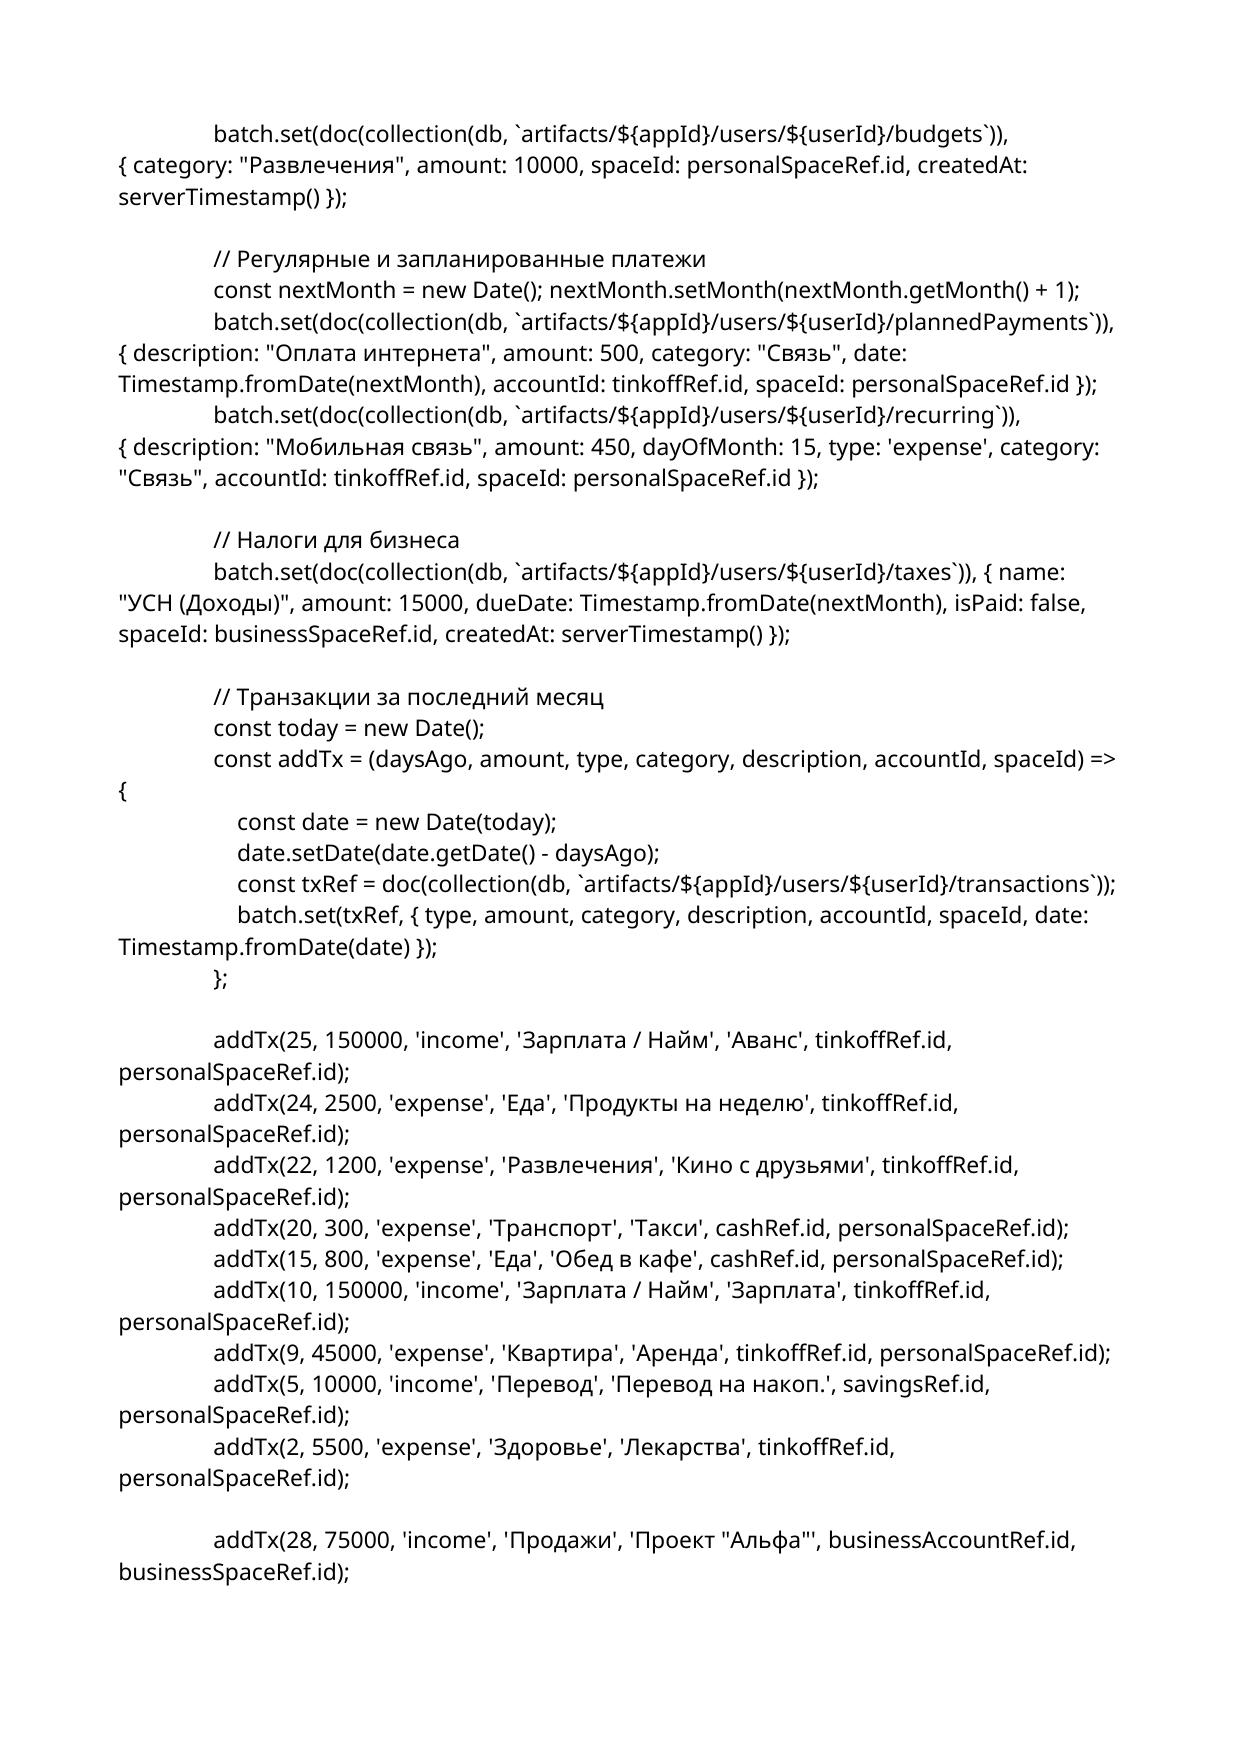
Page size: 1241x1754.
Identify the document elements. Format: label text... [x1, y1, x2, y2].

text const today = new Date(); [118, 712, 1122, 743]
text addTx(24, 2500, 'expense', 'Еда', 'Продукты на неделю', tinkoffRef.id, personalSpaceRef.id); [118, 1087, 1122, 1149]
text const txRef = doc(collection(db, `artifacts/${appId}/users/${userId}/transactions`)); [118, 868, 1122, 899]
text addTx(25, 150000, 'income', 'Зарплата / Найм', 'Аванс', tinkoffRef.id, personalSpaceRef.id); [118, 1024, 1122, 1087]
text // Налоги для бизнеса [118, 524, 1122, 556]
text batch.set(doc(collection(db, `artifacts/${appId}/users/${userId}/plannedPayments`)), { description: "Оплата интернета", amount: 500, category: "Связь", date: Timestamp.fromDate(nextMonth), accountId: tinkoffRef.id, spaceId: personalSpaceRef.id }); [118, 306, 1122, 399]
text const addTx = (daysAgo, amount, type, category, description, accountId, spaceId) => { [118, 743, 1122, 806]
text date.setDate(date.getDate() - daysAgo); [118, 837, 1122, 868]
text addTx(22, 1200, 'expense', 'Развлечения', 'Кино с друзьями', tinkoffRef.id, personalSpaceRef.id); [118, 1149, 1122, 1212]
text addTx(5, 10000, 'income', 'Перевод', 'Перевод на накоп.', savingsRef.id, personalSpaceRef.id); [118, 1368, 1122, 1431]
text addTx(10, 150000, 'income', 'Зарплата / Найм', 'Зарплата', tinkoffRef.id, personalSpaceRef.id); [118, 1274, 1122, 1337]
text addTx(2, 5500, 'expense', 'Здоровье', 'Лекарства', tinkoffRef.id, personalSpaceRef.id); [118, 1431, 1122, 1493]
text // Регулярные и запланированные платежи [118, 243, 1122, 274]
text batch.set(doc(collection(db, `artifacts/${appId}/users/${userId}/budgets`)), { category: "Развлечения", amount: 10000, spaceId: personalSpaceRef.id, createdAt: serverTimestamp() }); [118, 118, 1122, 212]
text batch.set(txRef, { type, amount, category, description, accountId, spaceId, date: Timestamp.fromDate(date) }); [118, 899, 1122, 962]
text batch.set(doc(collection(db, `artifacts/${appId}/users/${userId}/recurring`)), { description: "Мобильная связь", amount: 450, dayOfMonth: 15, type: 'expense', category: "Связь", accountId: tinkoffRef.id, spaceId: personalSpaceRef.id }); [118, 399, 1122, 493]
text addTx(20, 300, 'expense', 'Транспорт', 'Такси', cashRef.id, personalSpaceRef.id); [118, 1212, 1122, 1243]
text addTx(28, 75000, 'income', 'Продажи', 'Проект "Альфа"', businessAccountRef.id, businessSpaceRef.id); [118, 1524, 1122, 1587]
text // Транзакции за последний месяц [118, 681, 1122, 712]
text const date = new Date(today); [118, 806, 1122, 837]
text addTx(15, 800, 'expense', 'Еда', 'Обед в кафе', cashRef.id, personalSpaceRef.id); [118, 1243, 1122, 1274]
text addTx(9, 45000, 'expense', 'Квартира', 'Аренда', tinkoffRef.id, personalSpaceRef.id); [118, 1337, 1122, 1368]
text }; [118, 962, 1122, 993]
text const nextMonth = new Date(); nextMonth.setMonth(nextMonth.getMonth() + 1); [118, 274, 1122, 306]
text batch.set(doc(collection(db, `artifacts/${appId}/users/${userId}/taxes`)), { name: "УСН (Доходы)", amount: 15000, dueDate: Timestamp.fromDate(nextMonth), isPaid: false, spaceId: businessSpaceRef.id, createdAt: serverTimestamp() }); [118, 556, 1122, 649]
